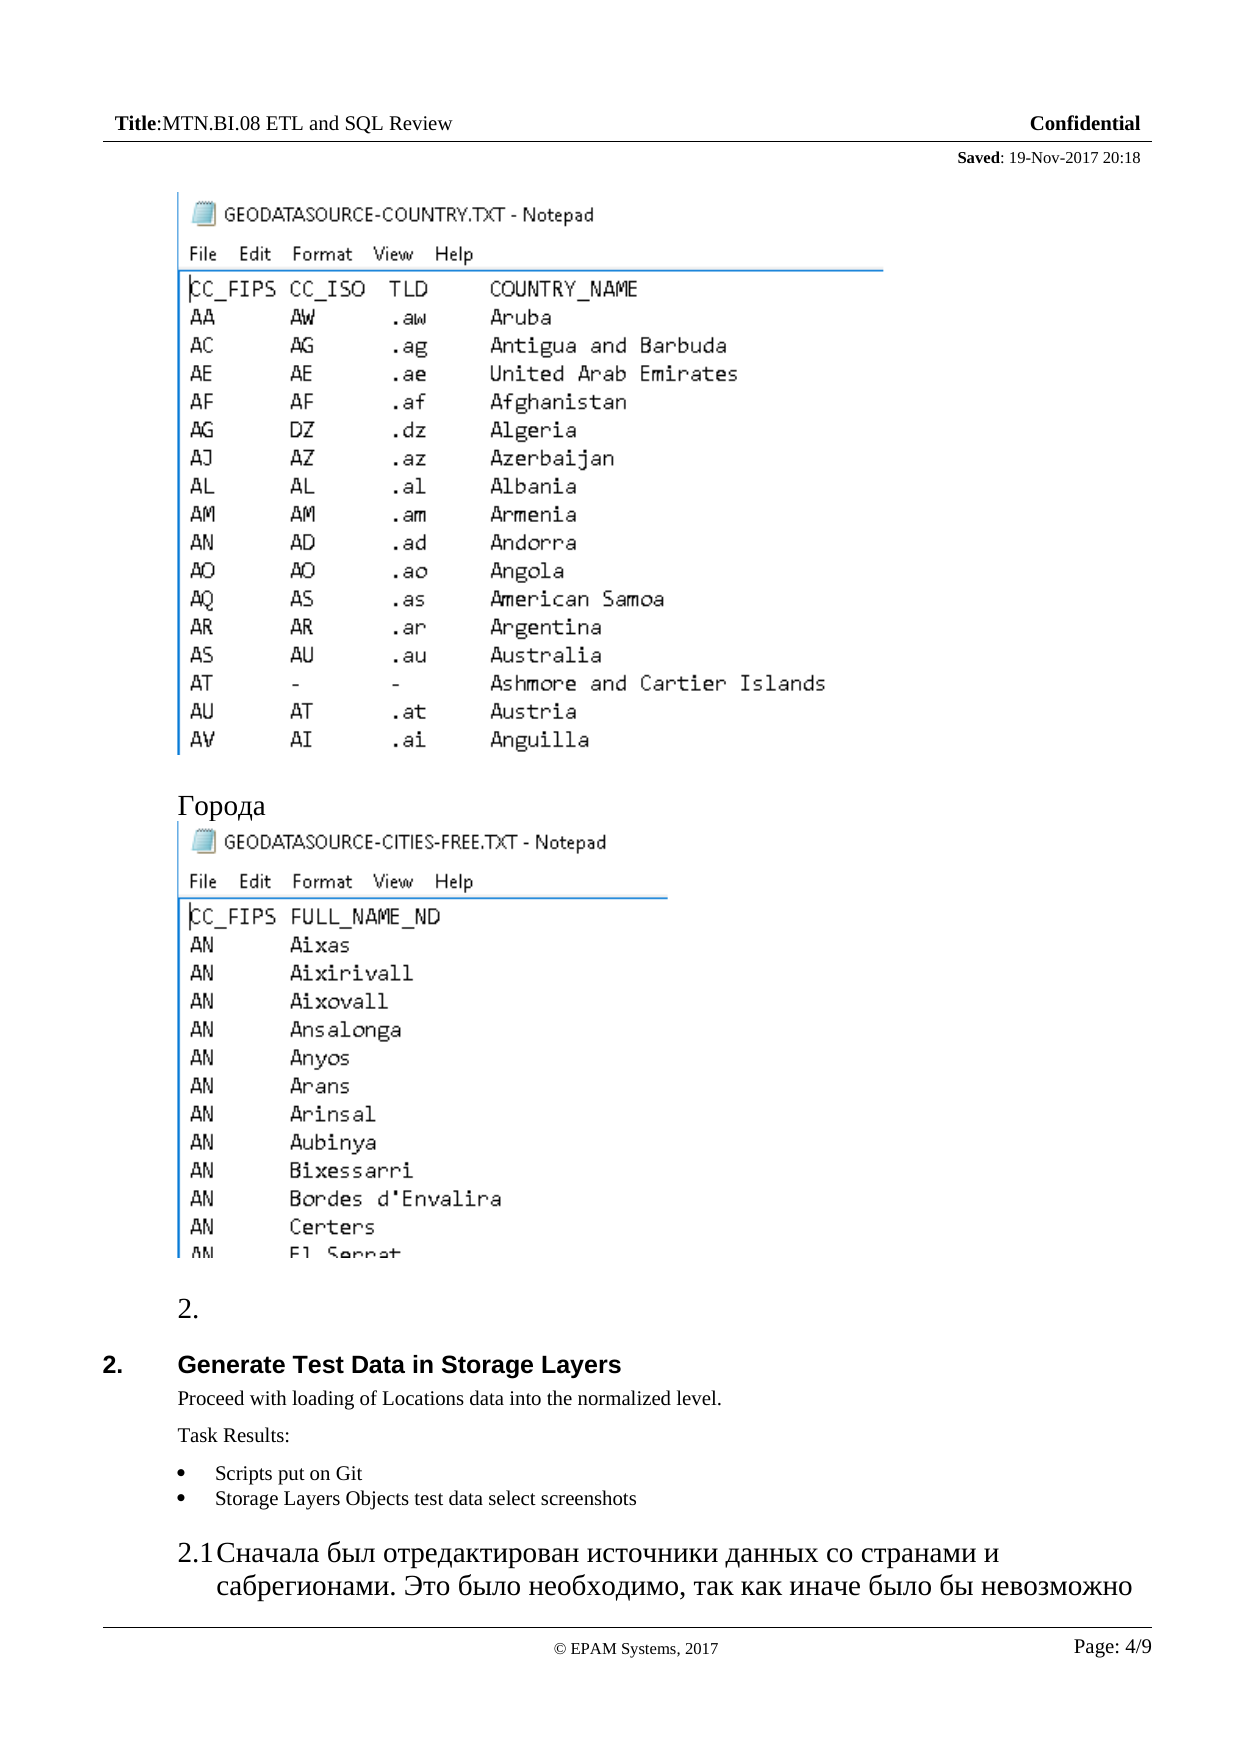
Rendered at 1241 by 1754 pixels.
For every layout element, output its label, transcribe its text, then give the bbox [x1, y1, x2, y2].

picture [177, 192, 884, 755]
list 2. [177, 1291, 1152, 1325]
subtitle Generate Test Data in Storage Layers [102, 1350, 1152, 1378]
list Scripts put on Git [177, 1460, 1152, 1485]
list Storage Layers Objects test data select screenshots [177, 1485, 1152, 1510]
list Города [177, 788, 1152, 822]
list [177, 1535, 1152, 1602]
text Proceed with loading of Locations data into the normalized level. [177, 1385, 1152, 1410]
text Task Results: [177, 1422, 1152, 1447]
picture [177, 821, 668, 1258]
